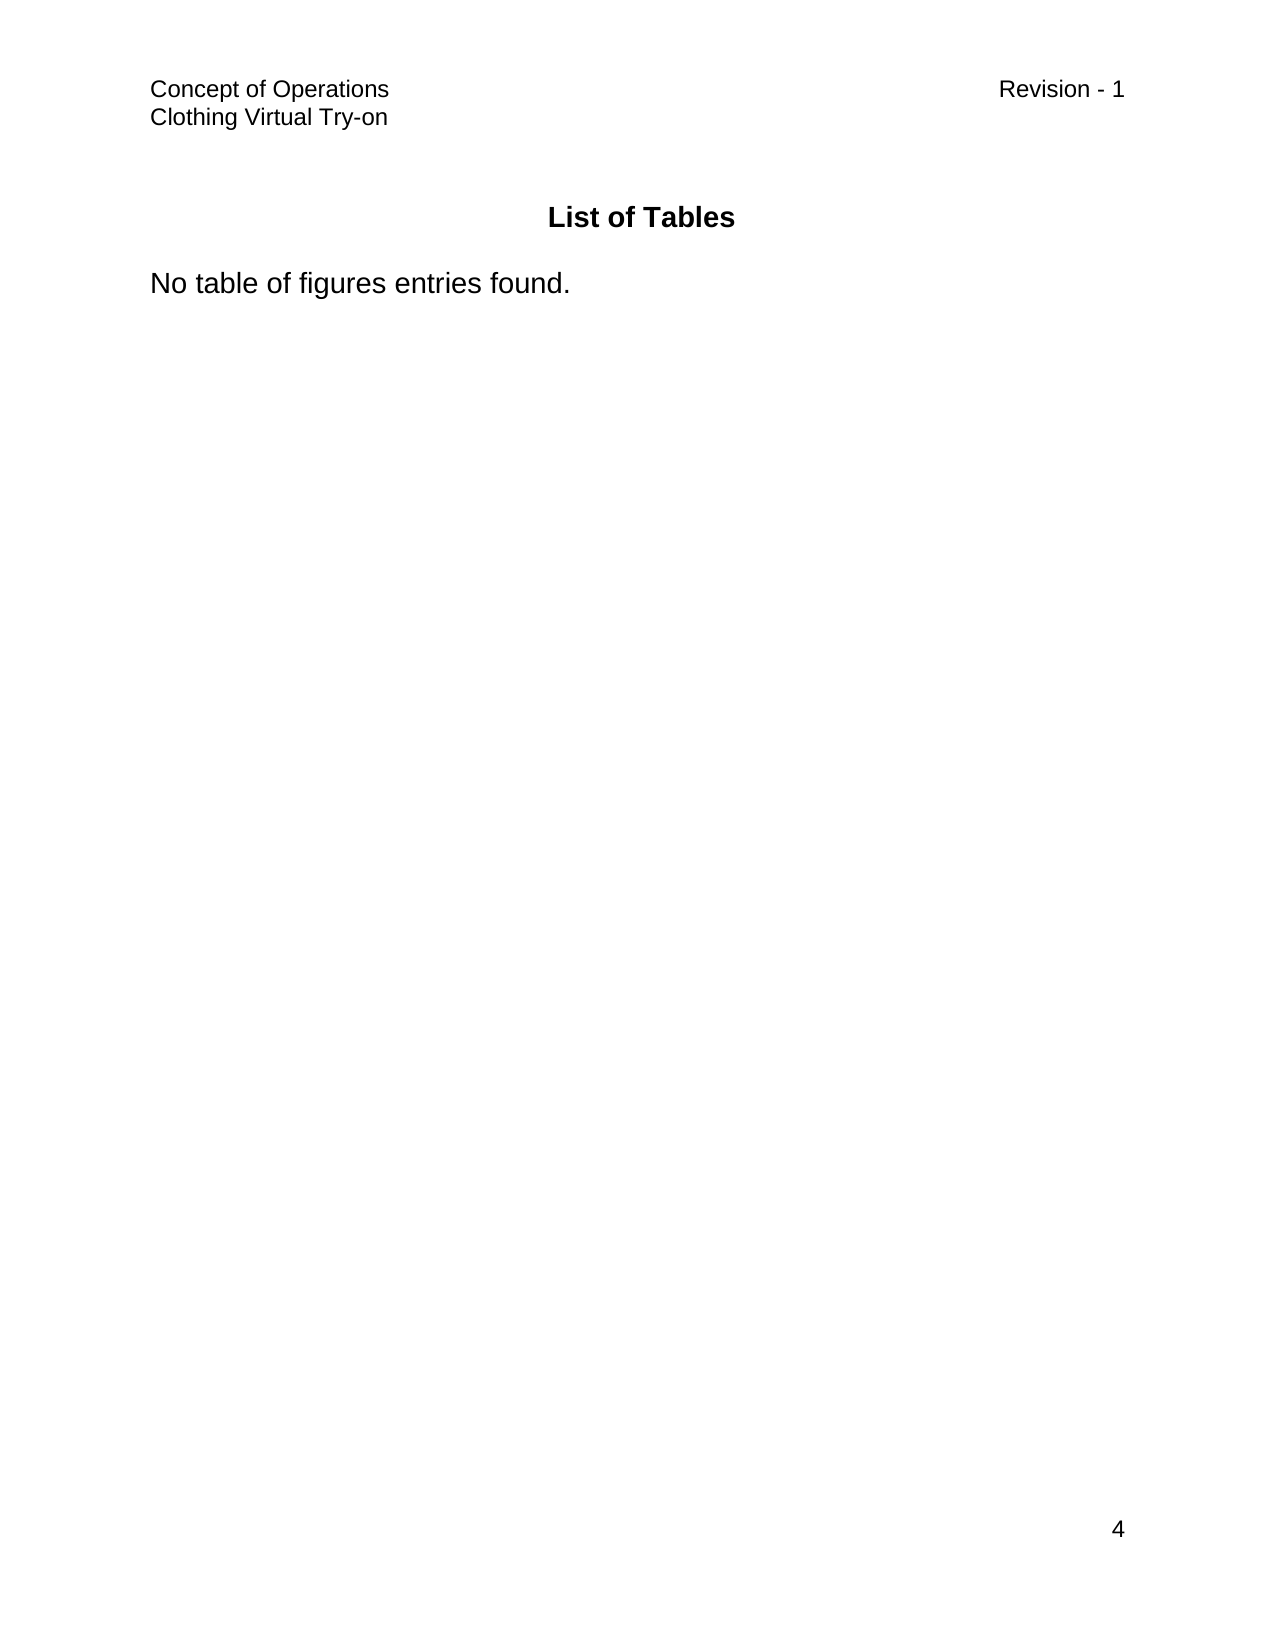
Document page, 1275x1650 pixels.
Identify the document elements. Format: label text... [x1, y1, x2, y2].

text List of Tables [150, 200, 1125, 233]
